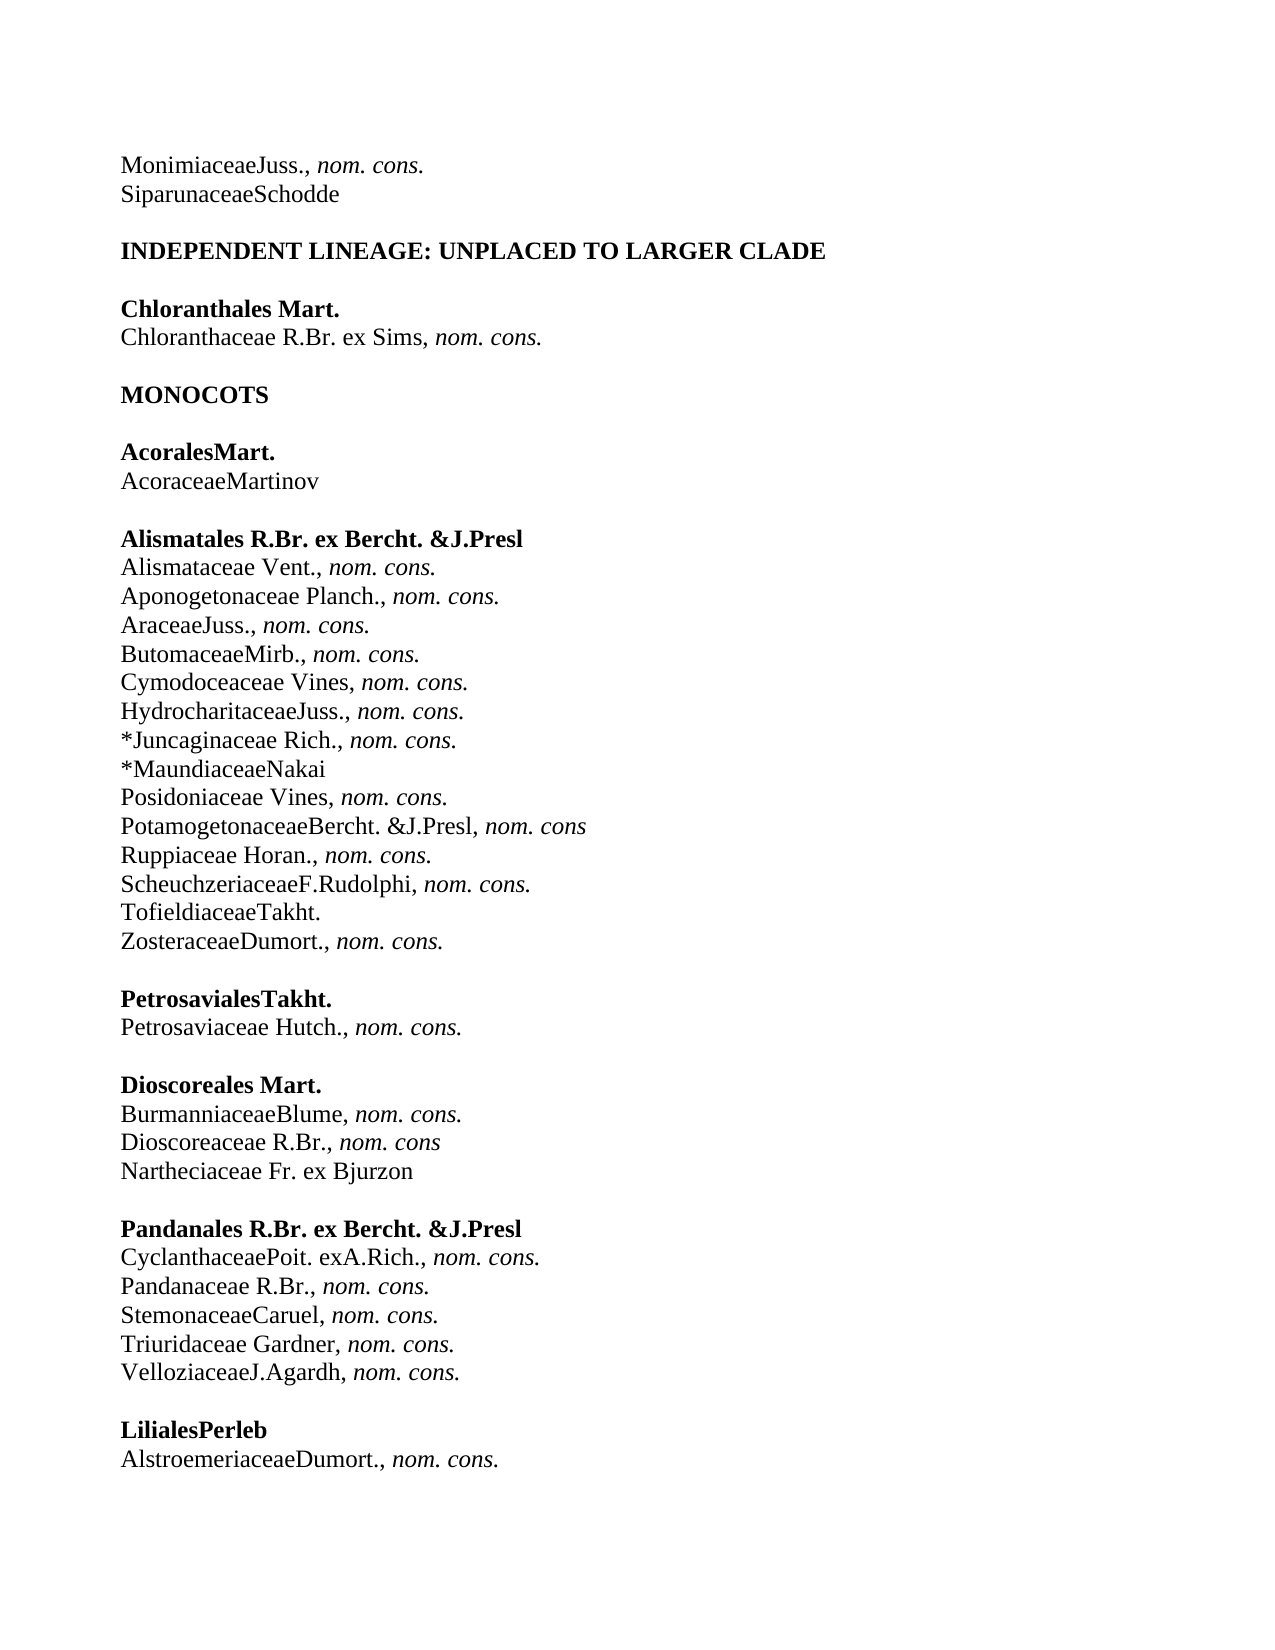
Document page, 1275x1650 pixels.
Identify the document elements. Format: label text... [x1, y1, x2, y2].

text Dioscoreales Mart. [120, 1070, 1125, 1099]
text Alismataceae Vent., nom. cons. [120, 552, 1125, 581]
text Alismatales R.Br. ex Bercht. &J.Presl [120, 524, 1125, 552]
text MONOCOTS [120, 380, 1125, 409]
text Cymodoceaceae Vines, nom. cons. [120, 667, 1125, 696]
text AcoralesMart. [120, 437, 1125, 466]
text StemonaceaeCaruel, nom. cons. [120, 1300, 1125, 1329]
text PetrosavialesTakht. [120, 984, 1125, 1012]
text BurmanniaceaeBlume, nom. cons. [120, 1099, 1125, 1127]
text Aponogetonaceae Planch., nom. cons. [120, 581, 1125, 610]
text Pandanales R.Br. ex Bercht. &J.Presl [120, 1214, 1125, 1242]
text ButomaceaeMirb., nom. cons. [120, 639, 1125, 667]
text ScheuchzeriaceaeF.Rudolphi, nom. cons. [120, 869, 1125, 897]
text Petrosaviaceae Hutch., nom. cons. [120, 1012, 1125, 1041]
text Pandanaceae R.Br., nom. cons. [120, 1271, 1125, 1300]
text AcoraceaeMartinov [120, 466, 1125, 495]
text VelloziaceaeJ.Agardh, nom. cons. [120, 1357, 1125, 1386]
text INDEPENDENT LINEAGE: UNPLACED TO LARGER CLADE [120, 236, 1125, 265]
text LilialesPerleb [120, 1415, 1125, 1444]
text CyclanthaceaePoit. exA.Rich., nom. cons. [120, 1242, 1125, 1271]
text AraceaeJuss., nom. cons. [120, 610, 1125, 639]
text Dioscoreaceae R.Br., nom. cons [120, 1127, 1125, 1156]
text Posidoniaceae Vines, nom. cons. [120, 782, 1125, 811]
text Triuridaceae Gardner, nom. cons. [120, 1329, 1125, 1357]
text HydrocharitaceaeJuss., nom. cons. [120, 696, 1125, 725]
text Nartheciaceae Fr. ex Bjurzon [120, 1156, 1125, 1185]
text PotamogetonaceaeBercht. &J.Presl, nom. cons [120, 811, 1125, 840]
text *Juncaginaceae Rich., nom. cons. [120, 725, 1125, 754]
text MonimiaceaeJuss., nom. cons. [120, 150, 1125, 179]
text Chloranthales Mart. [120, 294, 1125, 322]
text ZosteraceaeDumort., nom. cons. [120, 926, 1125, 955]
text Chloranthaceae R.Br. ex Sims, nom. cons. [120, 322, 1125, 351]
text Ruppiaceae Horan., nom. cons. [120, 840, 1125, 869]
text *MaundiaceaeNakai [120, 754, 1125, 782]
text TofieldiaceaeTakht. [120, 897, 1125, 926]
text AlstroemeriaceaeDumort., nom. cons. [120, 1444, 1125, 1472]
text SiparunaceaeSchodde [120, 179, 1125, 207]
